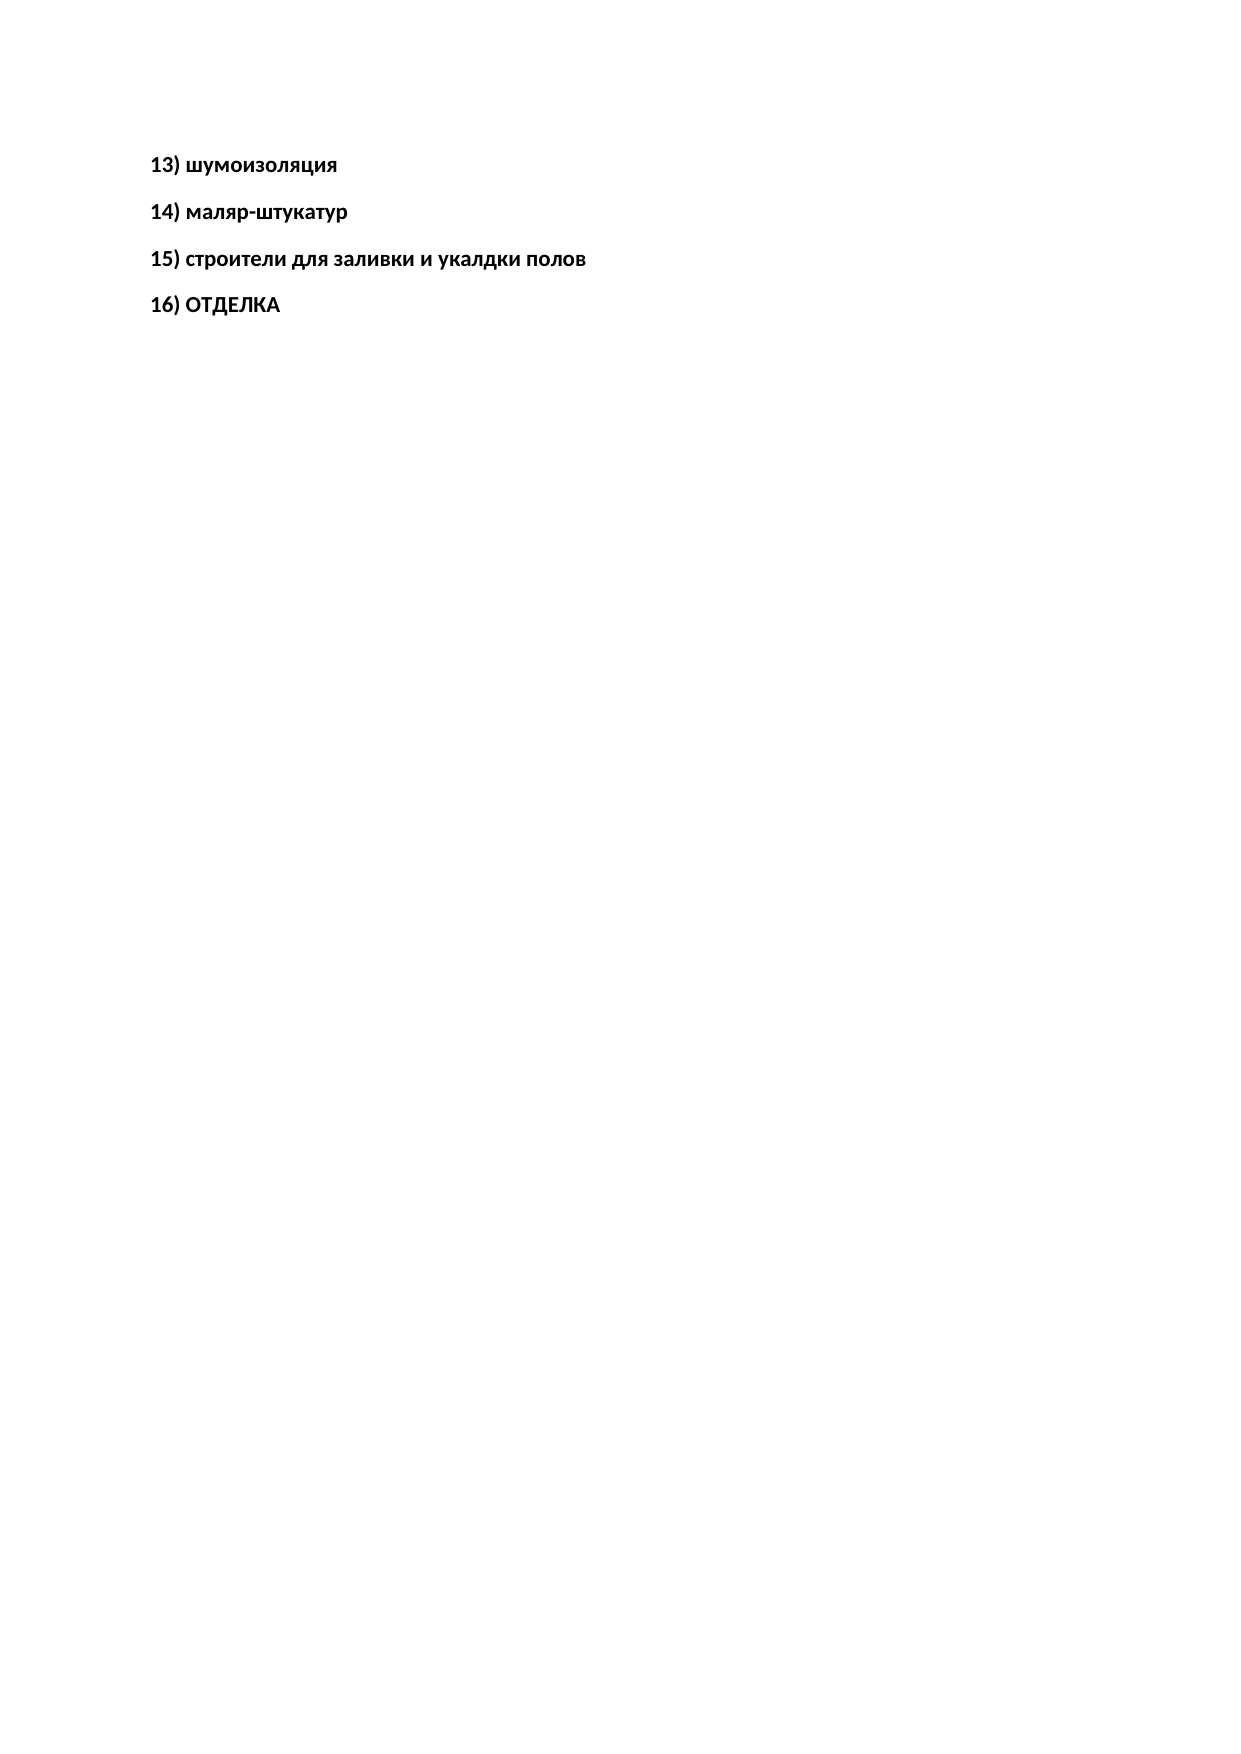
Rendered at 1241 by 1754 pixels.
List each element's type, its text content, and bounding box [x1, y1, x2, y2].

text 14) маляр-штукатур [150, 197, 1090, 225]
text 13) шумоизоляция [150, 150, 1090, 178]
text 16) ОТДЕЛКА [150, 291, 1090, 319]
text 15) строители для заливки и укалдки полов [150, 244, 1090, 272]
